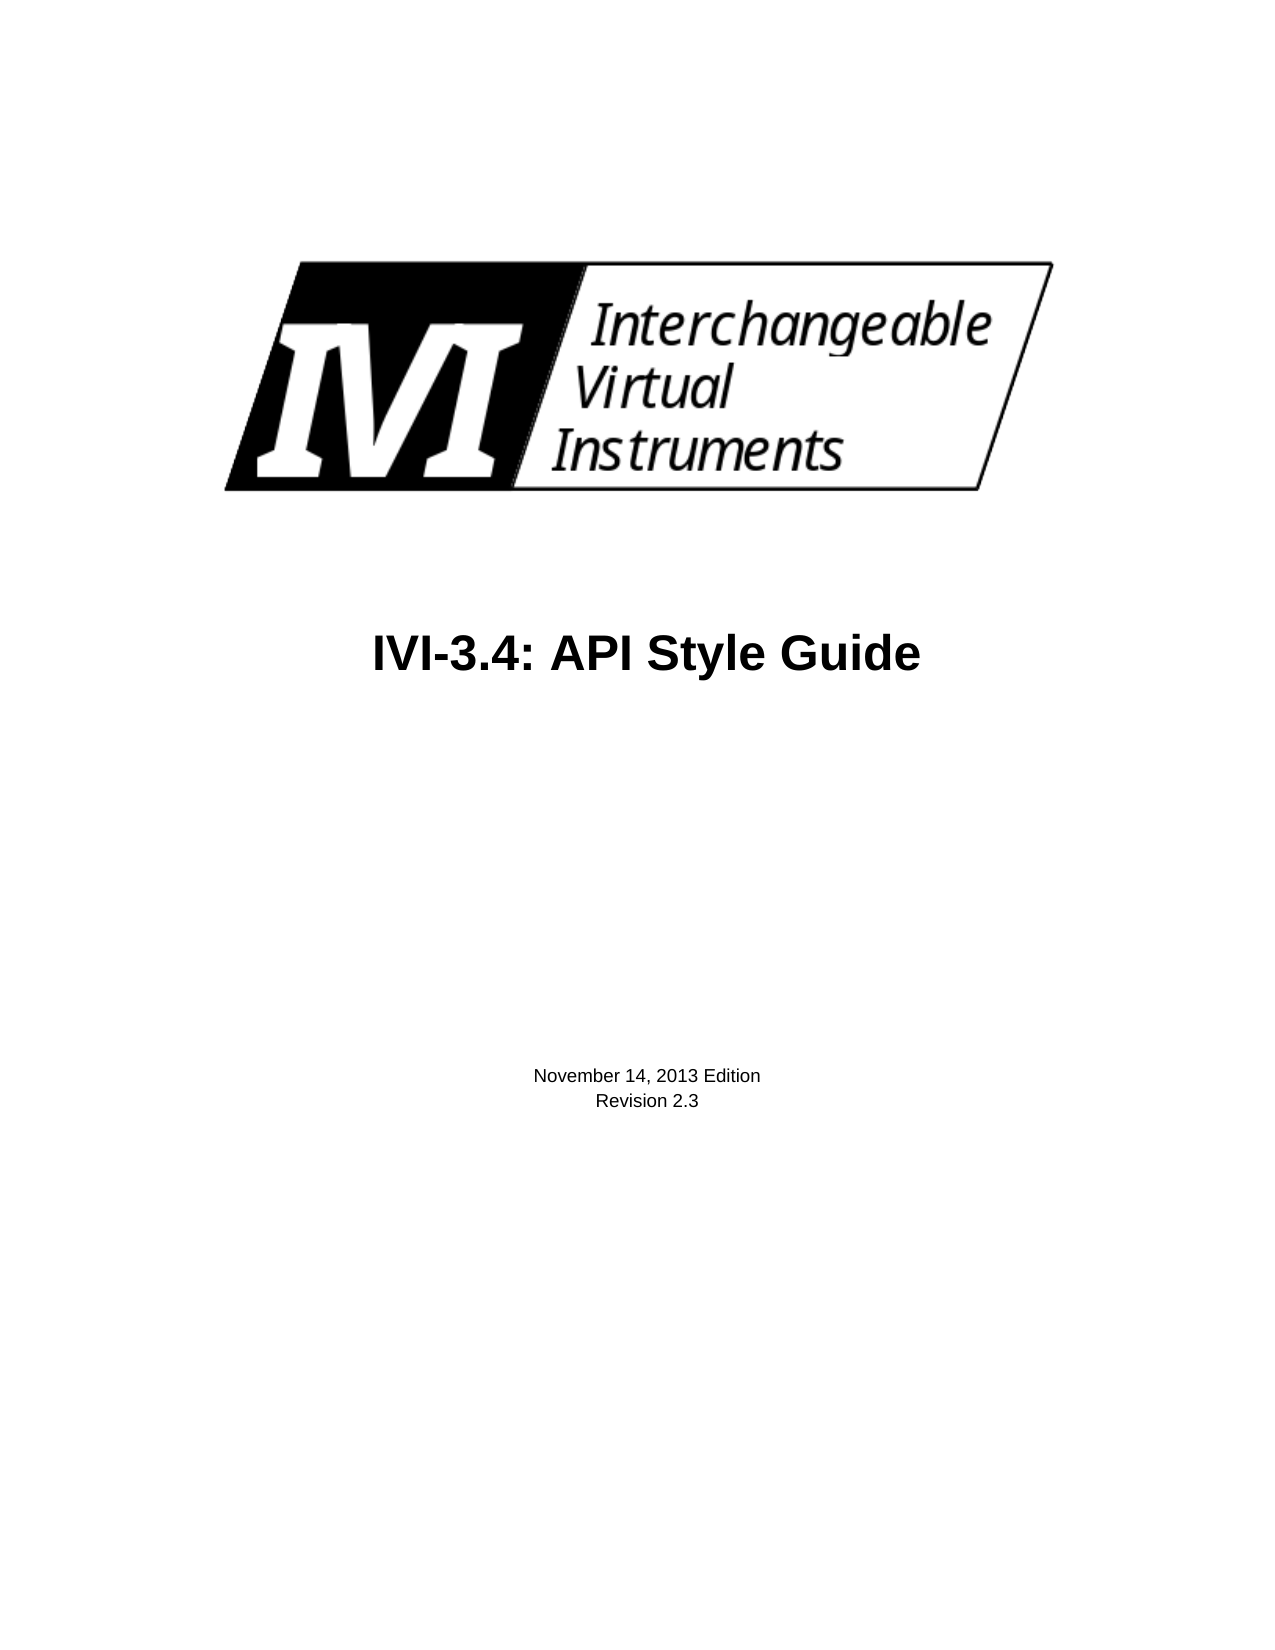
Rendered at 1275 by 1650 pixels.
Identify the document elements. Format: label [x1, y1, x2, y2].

table_header [150, 150, 1144, 1483]
